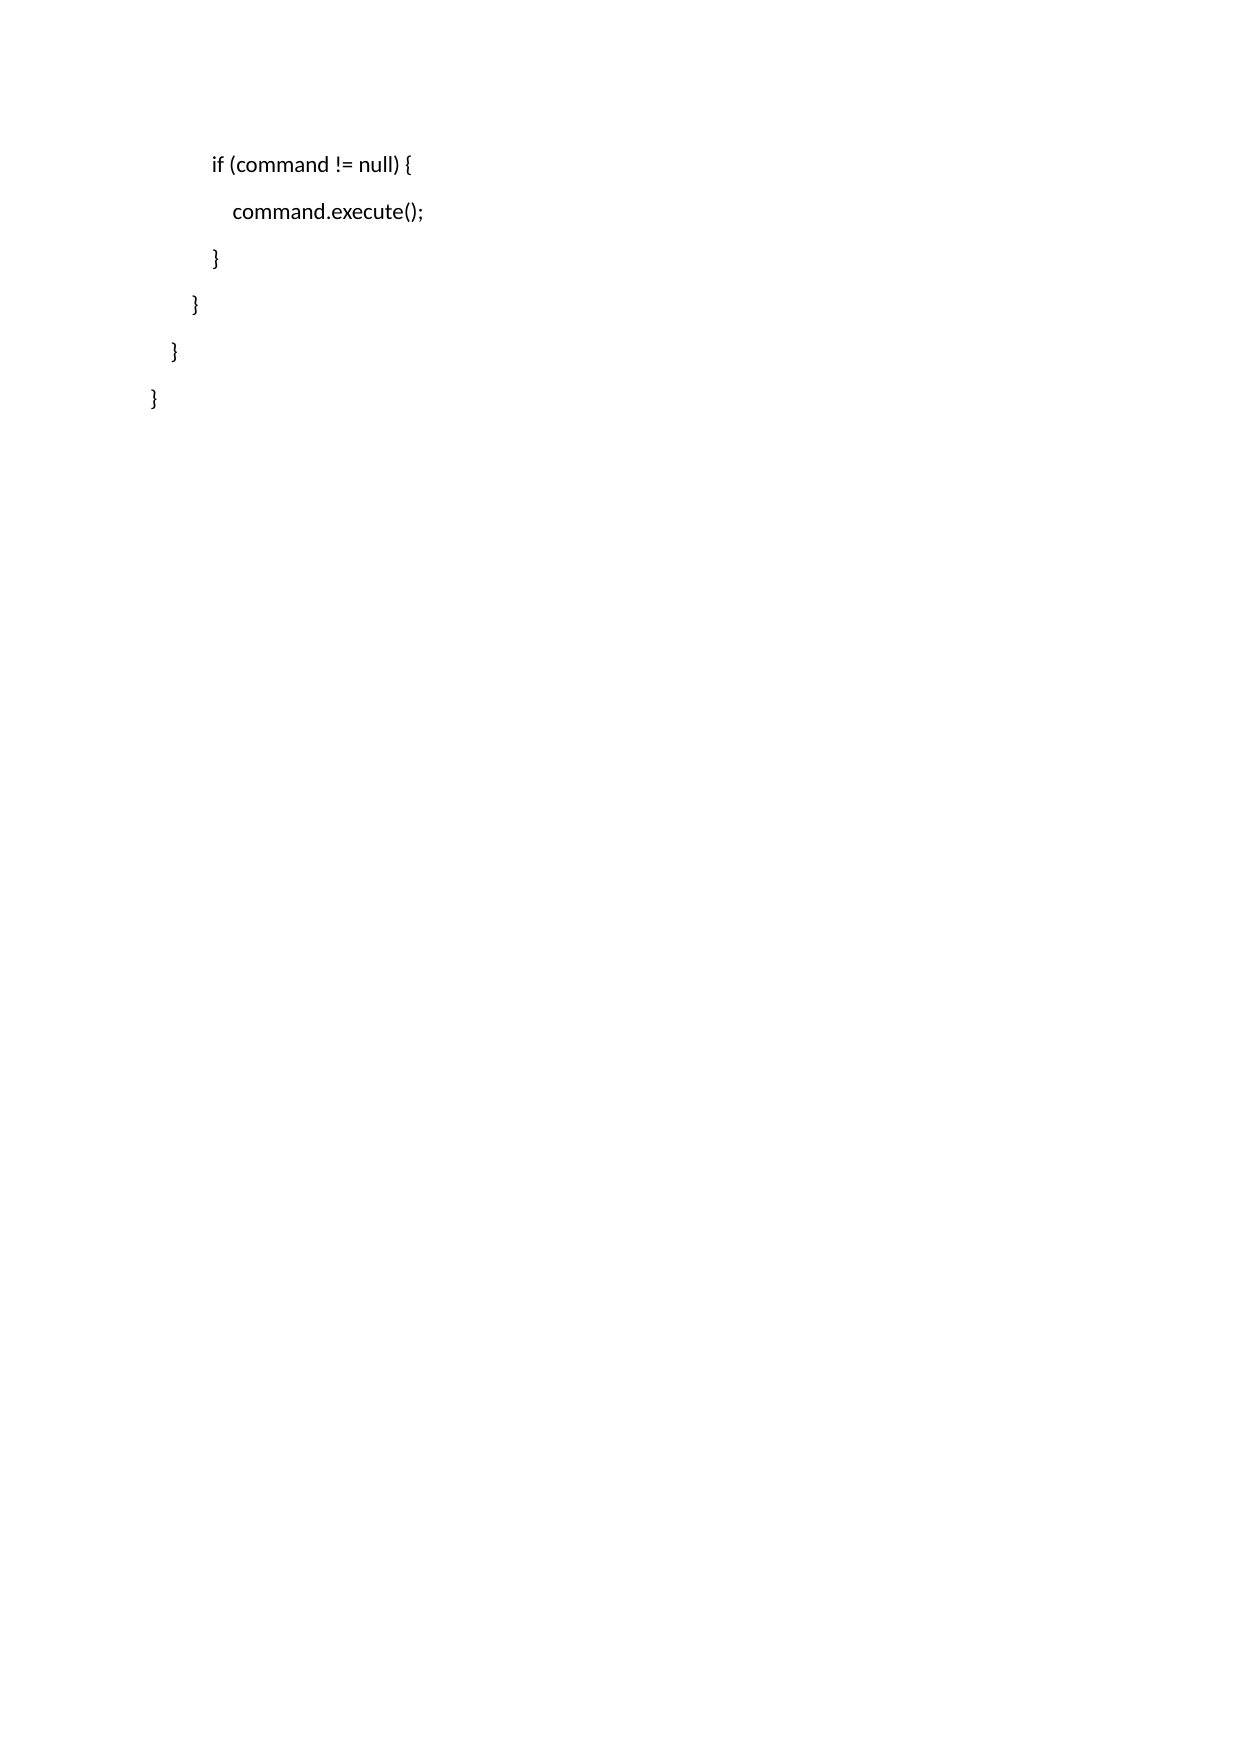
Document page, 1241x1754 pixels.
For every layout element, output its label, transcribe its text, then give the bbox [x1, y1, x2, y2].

text command.execute(); [150, 197, 1090, 225]
text } [150, 384, 1090, 412]
text } [150, 337, 1090, 366]
text } [150, 291, 1090, 319]
text if (command != null) { [150, 150, 1090, 178]
text } [150, 244, 1090, 272]
